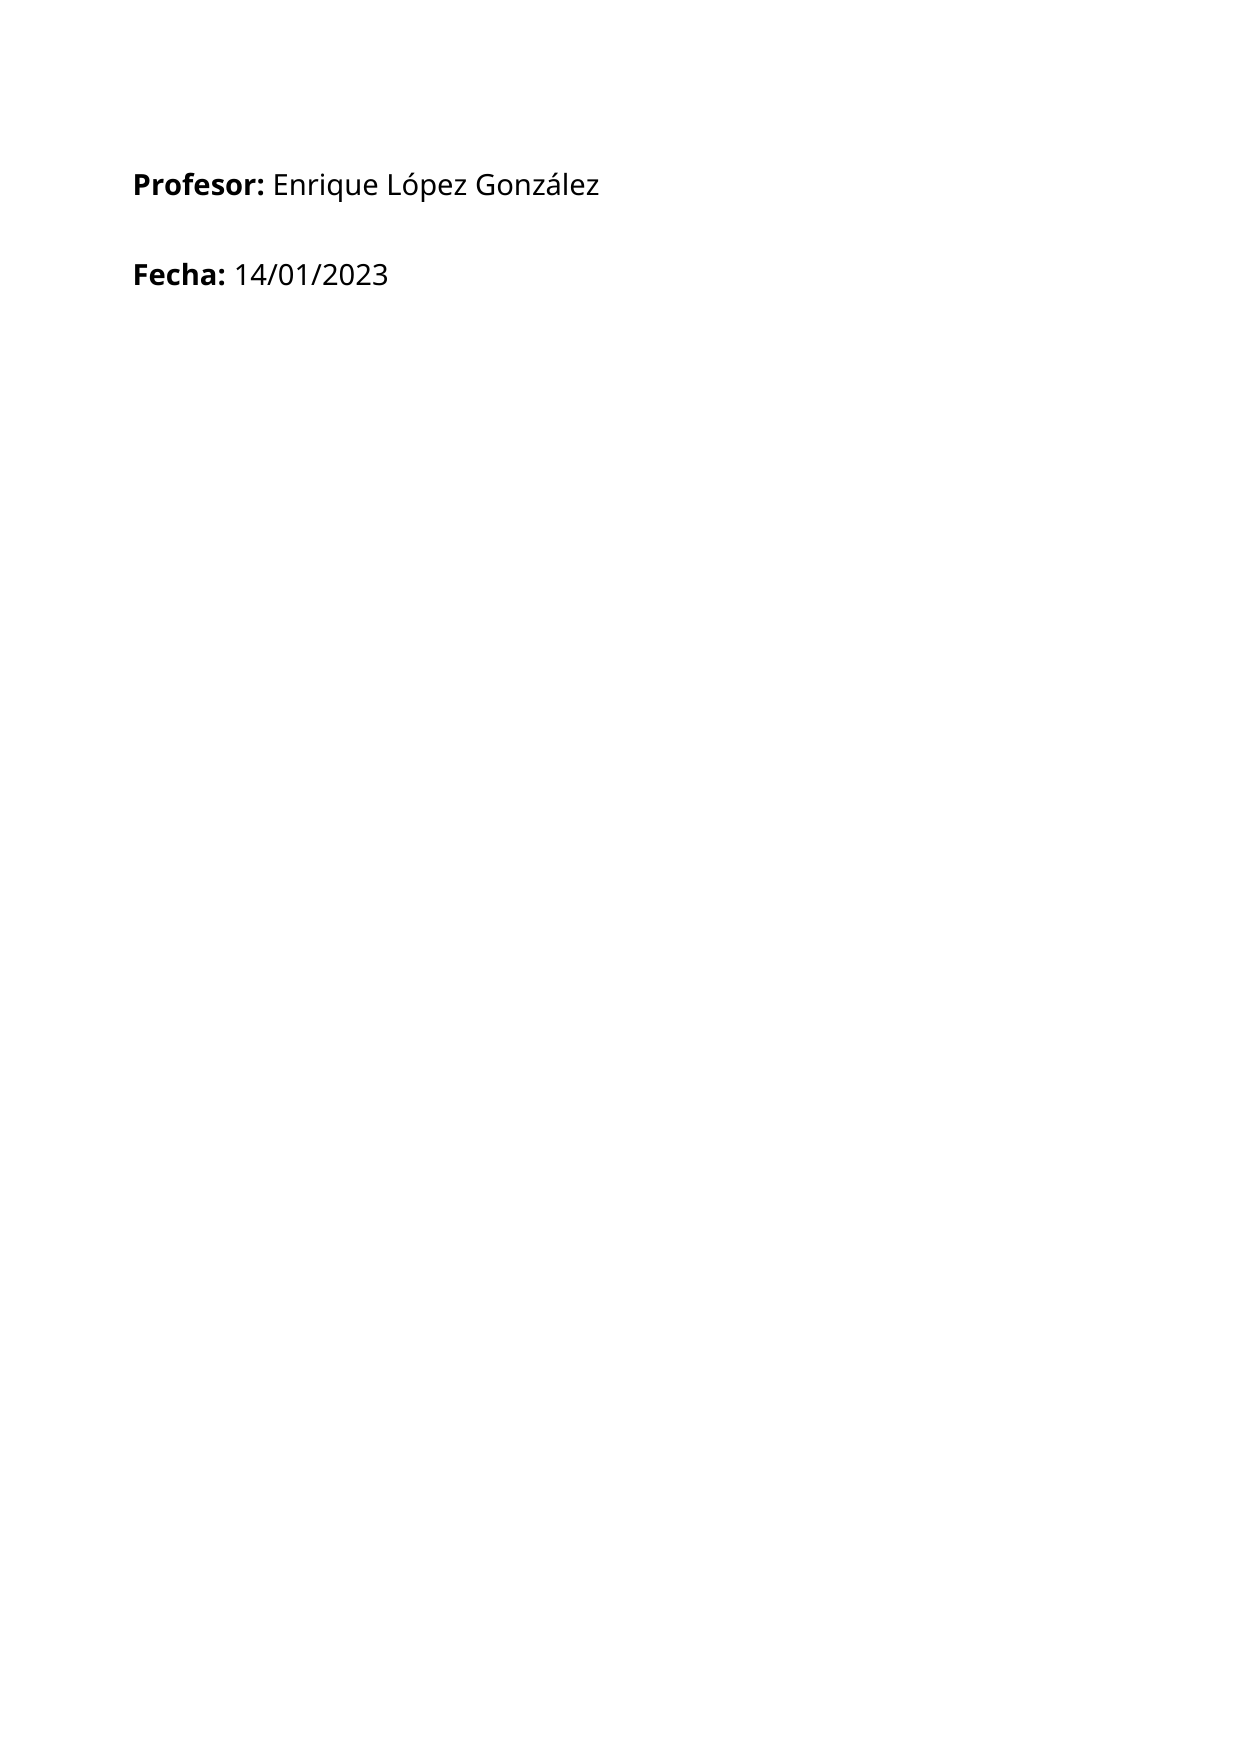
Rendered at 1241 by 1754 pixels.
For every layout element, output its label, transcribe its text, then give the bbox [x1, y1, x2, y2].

text Fecha: 14/01/2023 [132, 254, 1165, 294]
text Profesor: Enrique López González [132, 164, 1165, 204]
